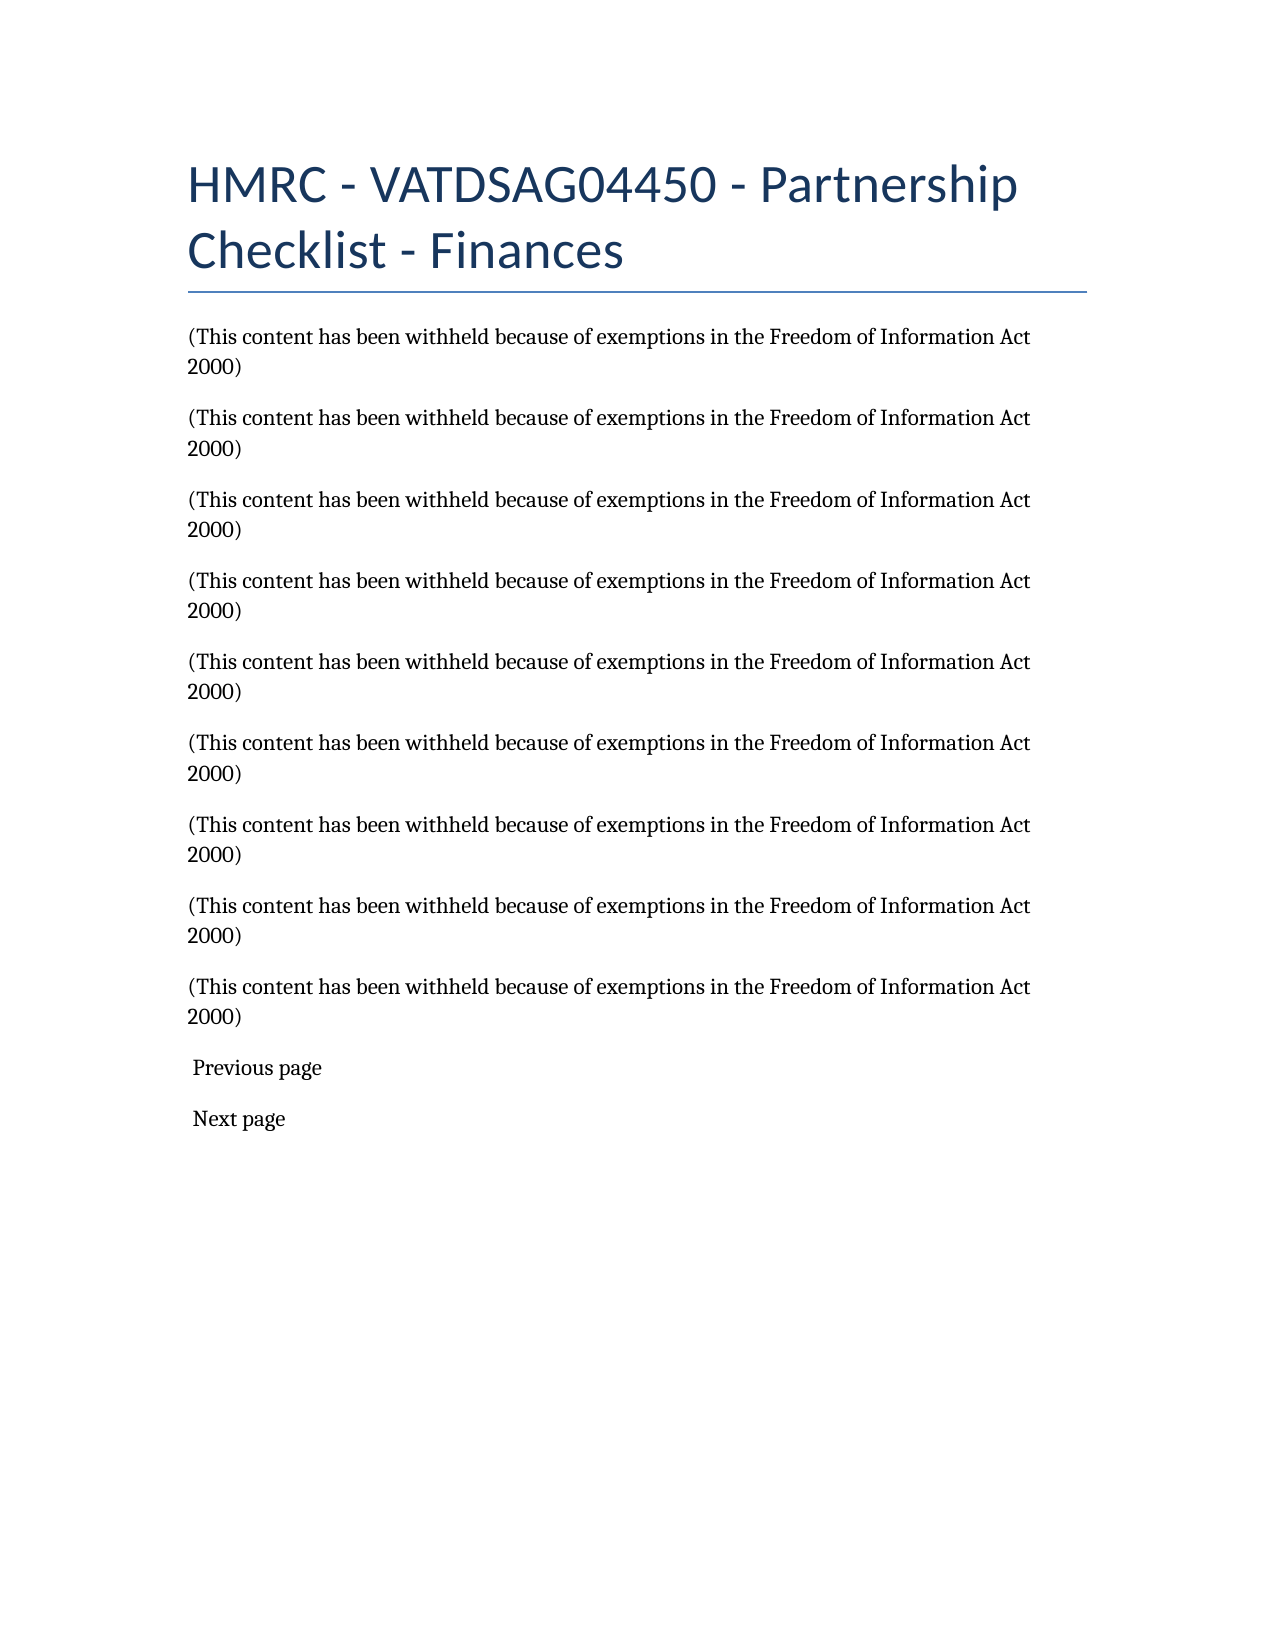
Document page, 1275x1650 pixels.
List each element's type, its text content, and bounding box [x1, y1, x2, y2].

text (This content has been withheld because of exemptions in the Freedom of Information Act 2000) [187, 649, 1087, 706]
text (This content has been withheld because of exemptions in the Freedom of Information Act 2000) [187, 324, 1087, 381]
text (This content has been withheld because of exemptions in the Freedom of Information Act 2000) [187, 568, 1087, 624]
text (This content has been withheld because of exemptions in the Freedom of Information Act 2000) [187, 974, 1087, 1031]
text Next page [187, 1106, 1087, 1133]
text Previous page [187, 1055, 1087, 1082]
title HMRC - VATDSAG04450 - Partnership Checklist - Finances [187, 150, 1087, 293]
text (This content has been withheld because of exemptions in the Freedom of Information Act 2000) [187, 486, 1087, 543]
text (This content has been withheld because of exemptions in the Freedom of Information Act 2000) [187, 405, 1087, 462]
text (This content has been withheld because of exemptions in the Freedom of Information Act 2000) [187, 893, 1087, 949]
text (This content has been withheld because of exemptions in the Freedom of Information Act 2000) [187, 730, 1087, 787]
text (This content has been withheld because of exemptions in the Freedom of Information Act 2000) [187, 811, 1087, 868]
